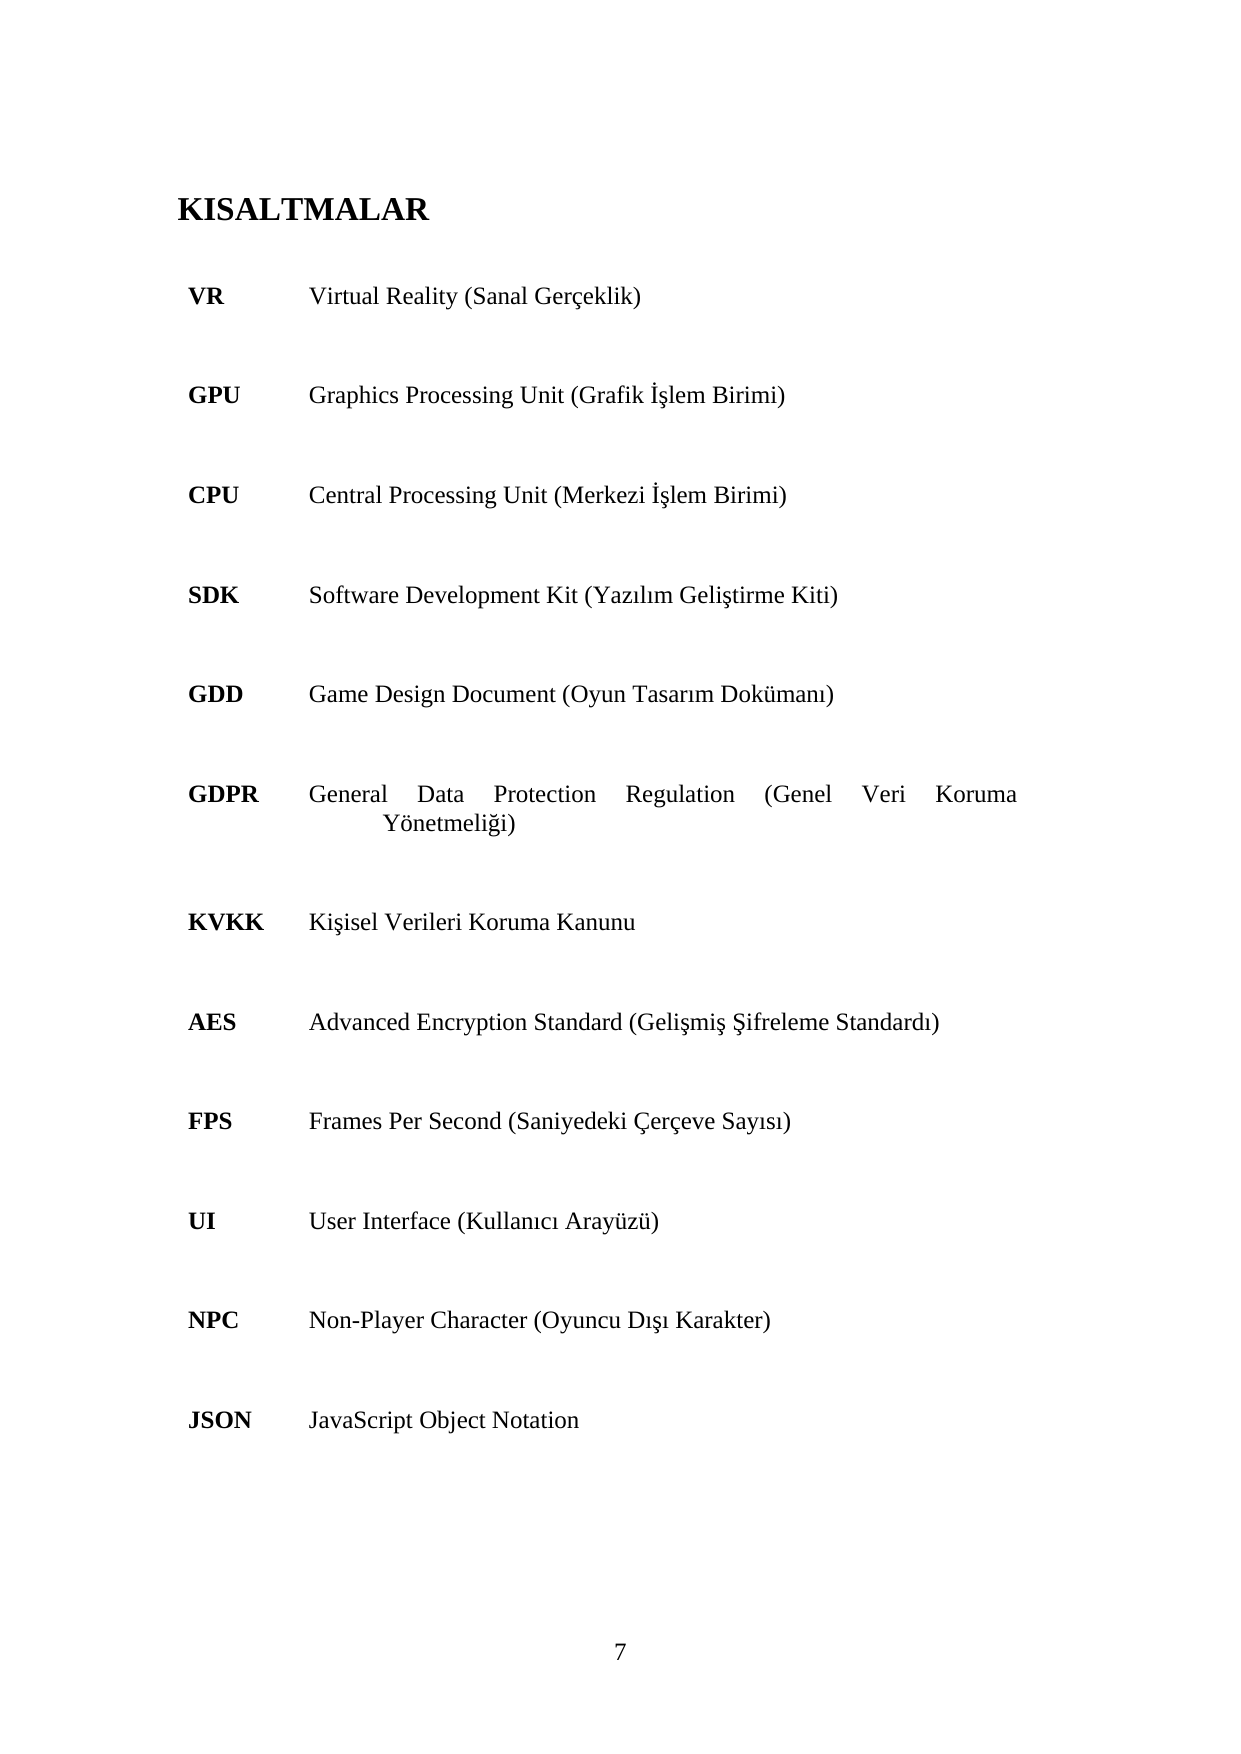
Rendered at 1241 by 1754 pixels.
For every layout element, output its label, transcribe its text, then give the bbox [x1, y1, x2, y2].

text KISALTMALAR [177, 190, 1063, 228]
